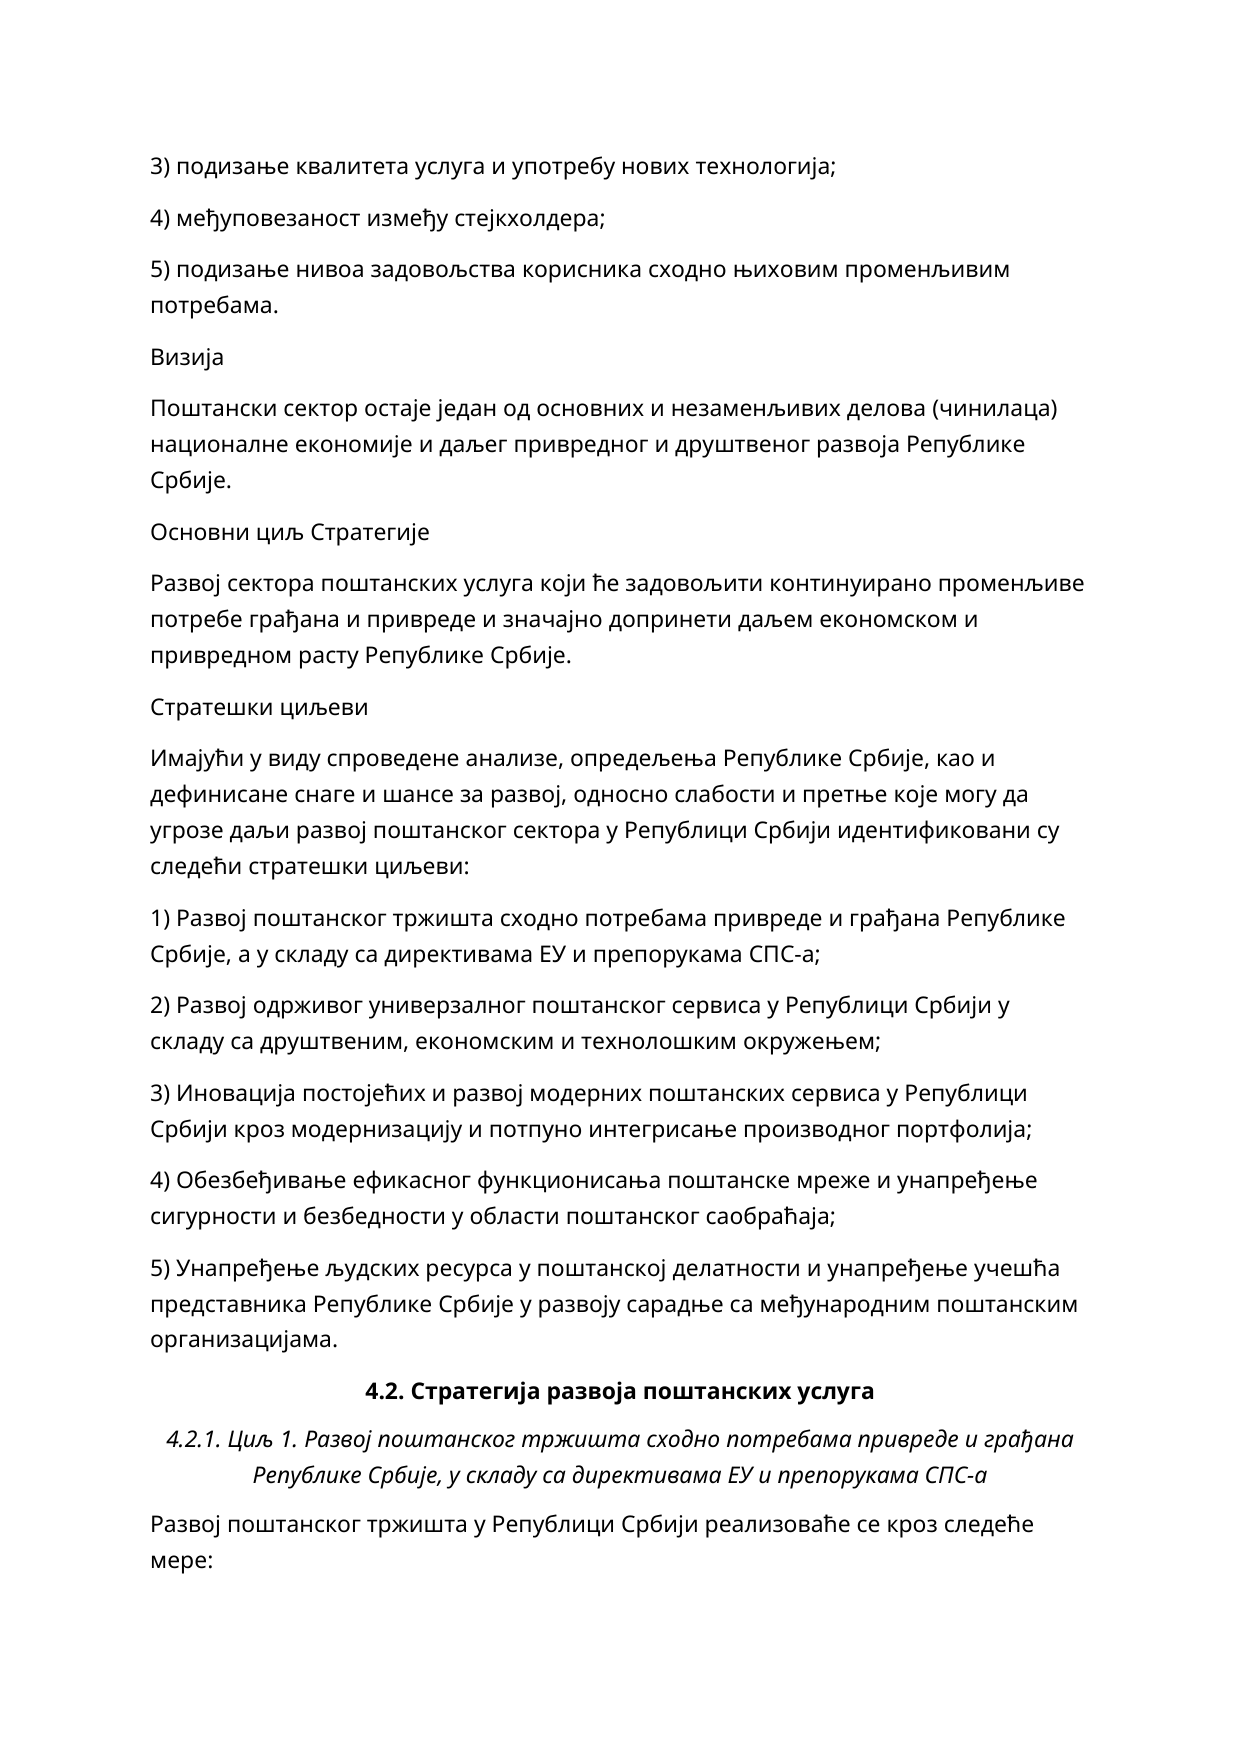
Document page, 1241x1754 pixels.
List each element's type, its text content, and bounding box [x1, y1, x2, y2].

text Имајући у виду спроведене анализе, опредељења Републике Србије, као и дефинисане снаге и шансе за развој, односно слабости и претње које могу да угрозе даљи развој поштанског сектора у Републици Србији идентификовани су следећи стратешки циљеви: [150, 742, 1090, 881]
text 5) подизање нивоа задовољства корисника сходно њиховим променљивим потребама. [150, 253, 1090, 320]
text 2) Развој одрживог универзалног поштанског сервиса у Републици Србији у складу са друштвеним, економским и технолошким окружењем; [150, 989, 1090, 1056]
text 4) међуповезаност између стејкхолдера; [150, 202, 1090, 233]
text Поштански сектор остаје један од основних и незаменљивих делова (чинилаца) националне економије и даљег привредног и друштвеног развоја Републике Србије. [150, 392, 1090, 495]
text Развој поштанског тржишта у Републици Србији реализоваће се кроз следеће мере: [150, 1508, 1090, 1575]
text 4) Обезбеђивање ефикасног функционисања поштанске мреже и унапређење сигурности и безбедности у области поштанског саобраћаја; [150, 1164, 1090, 1231]
text 1) Развој поштанског тржишта сходно потребама привреде и грађана Републике Србије, а у складу са директивама ЕУ и препорукама СПС-а; [150, 902, 1090, 969]
text 3) Иновација постојећих и развој модерних поштанских сервиса у Републици Србији кроз модернизацију и потпуно интегрисање производног портфолија; [150, 1077, 1090, 1144]
text Визија [150, 341, 1090, 372]
text Развој сектора поштанских услуга који ће задовољити континуирано променљиве потребе грађана и привреде и значајно допринети даљем економском и привредном расту Републике Србије. [150, 567, 1090, 670]
text 4.2.1. Циљ 1. Развој поштанског тржишта сходно потребама привреде и грађана Републике Србије, у складу са директивама ЕУ и препорукама СПС-а [150, 1423, 1090, 1491]
text Основни циљ Стратегије [150, 516, 1090, 547]
text 5) Унапређење људских ресурса у поштанској делатности и унапређење учешћа представника Републике Србије у развоју сарадње са међународним поштанским организацијама. [150, 1252, 1090, 1355]
text Стратешки циљеви [150, 691, 1090, 722]
text 3) подизање квалитета услуга и употребу нових технологија; [150, 150, 1090, 181]
text 4.2. Стратегија развоја поштанских услуга [150, 1375, 1090, 1406]
